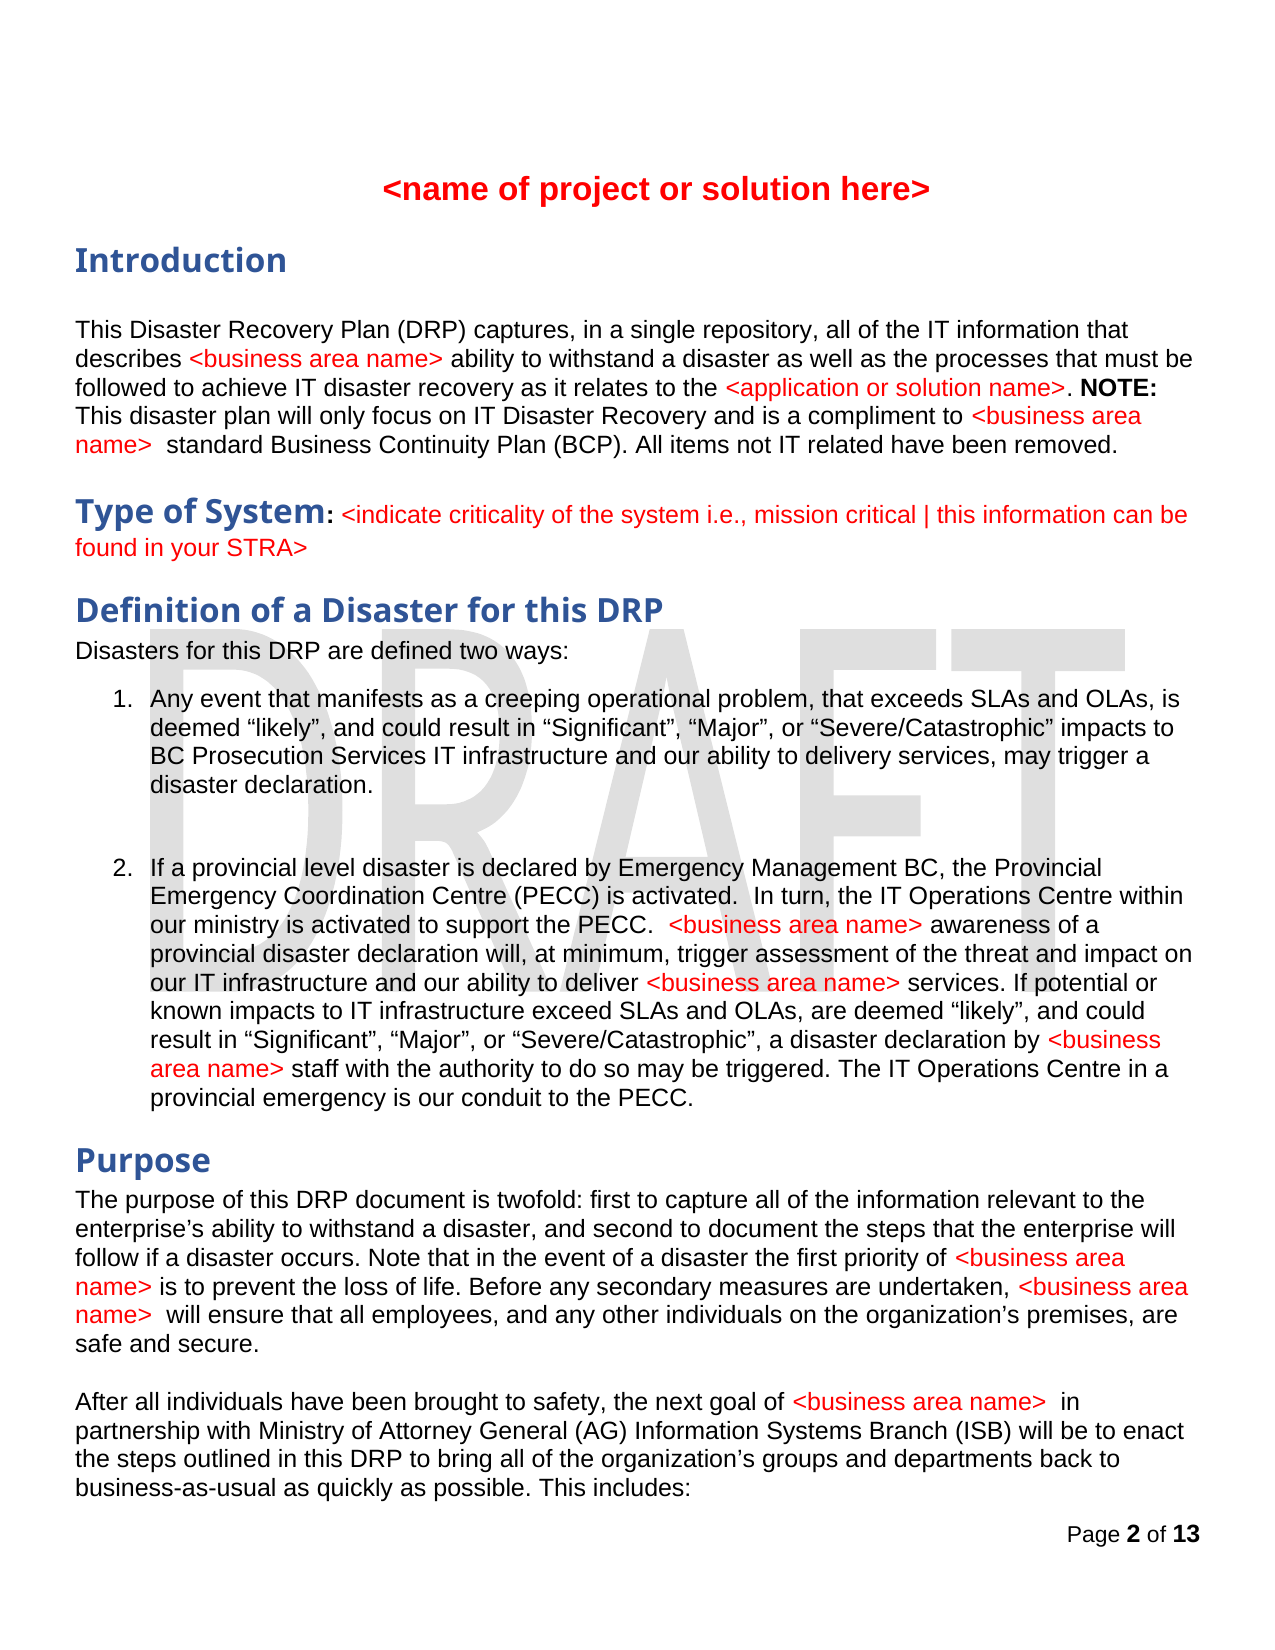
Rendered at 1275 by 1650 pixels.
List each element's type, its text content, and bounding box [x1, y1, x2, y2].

subtitle Definition of a Disaster for this DRP [75, 587, 1200, 633]
subtitle Introduction [75, 237, 1200, 282]
text Disasters for this DRP are defined two ways: [75, 636, 1200, 665]
text Type of System: <indicate criticality of the system i.e., mission critical | this information can be found in your STRA> [75, 488, 1200, 562]
text This Disaster Recovery Plan (DRP) captures, in a single repository, all of the IT information that describes <business area name> ability to withstand a disaster as well as the processes that must be followed to achieve IT disaster recovery as it relates to the <application or solution name>. NOTE: This disaster plan will only focus on IT Disaster Recovery and is a compliment to <business area name> standard Business Continuity Plan (BCP). All items not IT related have been removed. [75, 315, 1200, 459]
list Any event that manifests as a creeping operational problem, that exceeds SLAs and OLAs, is deemed “likely”, and could result in “Significant”, “Major”, or “Severe/Catastrophic” impacts to BC Prosecution Services IT infrastructure and our ability to delivery services, may trigger a disaster declaration. [112, 684, 1200, 799]
text The purpose of this DRP document is twofold: first to capture all of the information relevant to the enterprise’s ability to withstand a disaster, and second to document the steps that the enterprise will follow if a disaster occurs. Note that in the event of a disaster the first priority of <business area name> is to prevent the loss of life. Before any secondary measures are undertaken, <business area name> will ensure that all employees, and any other individuals on the organization’s premises, are safe and secure. [75, 1185, 1200, 1358]
list If a provincial level disaster is declared by Emergency Management BC, the Provincial Emergency Coordination Centre (PECC) is activated. In turn, the IT Operations Centre within our ministry is activated to support the PECC. <business area name> awareness of a provincial disaster declaration will, at minimum, trigger assessment of the threat and impact on our IT infrastructure and our ability to deliver <business area name> services. If potential or known impacts to IT infrastructure exceed SLAs and OLAs, are deemed “likely”, and could result in “Significant”, “Major”, or “Severe/Catastrophic”, a disaster declaration by <business area name> staff with the authority to do so may be triggered. The IT Operations Centre in a provincial emergency is our conduit to the PECC. [112, 853, 1200, 1111]
text <name of project or solution here> [112, 169, 1200, 208]
text After all individuals have been brought to safety, the next goal of <business area name> in partnership with Ministry of Attorney General (AG) Information Systems Branch (ISB) will be to enact the steps outlined in this DRP to bring all of the organization’s groups and departments back to business-as-usual as quickly as possible. This includes: [75, 1387, 1200, 1502]
subtitle Purpose [75, 1136, 1200, 1182]
